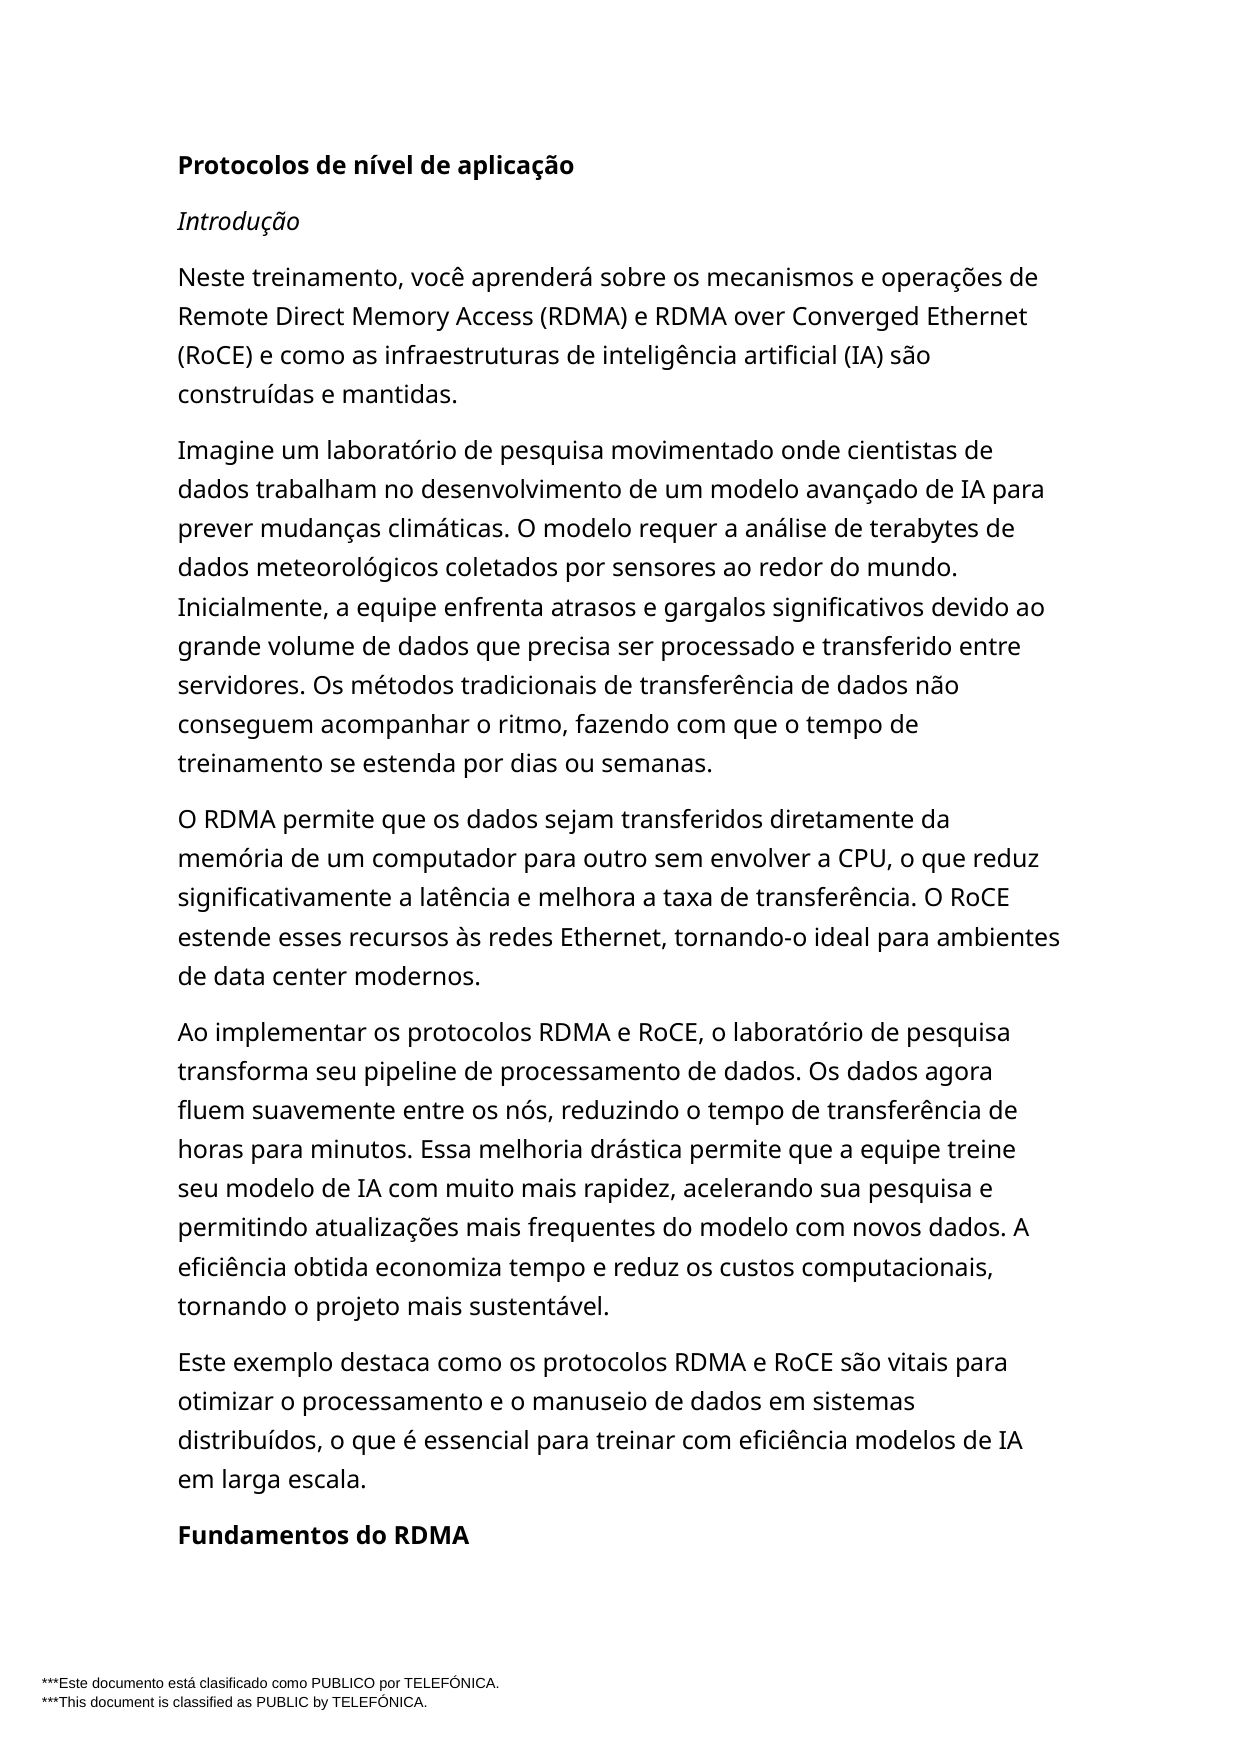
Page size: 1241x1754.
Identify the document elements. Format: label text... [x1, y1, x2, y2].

text Protocolos de nível de aplicação [177, 148, 1063, 182]
text O RDMA permite que os dados sejam transferidos diretamente da memória de um computador para outro sem envolver a CPU, o que reduz significativamente a latência e melhora a taxa de transferência. O RoCE estende esses recursos às redes Ethernet, tornando-o ideal para ambientes de data center modernos. [177, 802, 1063, 992]
text Ao implementar os protocolos RDMA e RoCE, o laboratório de pesquisa transforma seu pipeline de processamento de dados. Os dados agora fluem suavemente entre os nós, reduzindo o tempo de transferência de horas para minutos. Essa melhoria drástica permite que a equipe treine seu modelo de IA com muito mais rapidez, acelerando sua pesquisa e permitindo atualizações mais frequentes do modelo com novos dados. A eficiência obtida economiza tempo e reduz os custos computacionais, tornando o projeto mais sustentável. [177, 1014, 1063, 1322]
text Introdução [177, 203, 1063, 237]
text Este exemplo destaca como os protocolos RDMA e RoCE são vitais para otimizar o processamento e o manuseio de dados em sistemas distribuídos, o que é essencial para treinar com eficiência modelos de IA em larga escala. [177, 1344, 1063, 1496]
text Neste treinamento, você aprenderá sobre os mecanismos e operações de Remote Direct Memory Access (RDMA) e RDMA over Converged Ethernet (RoCE) e como as infraestruturas de inteligência artificial (IA) são construídas e mantidas. [177, 259, 1063, 411]
text Imagine um laboratório de pesquisa movimentado onde cientistas de dados trabalham no desenvolvimento de um modelo avançado de IA para prever mudanças climáticas. O modelo requer a análise de terabytes de dados meteorológicos coletados por sensores ao redor do mundo. Inicialmente, a equipe enfrenta atrasos e gargalos significativos devido ao grande volume de dados que precisa ser processado e transferido entre servidores. Os métodos tradicionais de transferência de dados não conseguem acompanhar o ritmo, fazendo com que o tempo de treinamento se estenda por dias ou semanas. [177, 433, 1063, 780]
text Fundamentos do RDMA [177, 1518, 1063, 1552]
